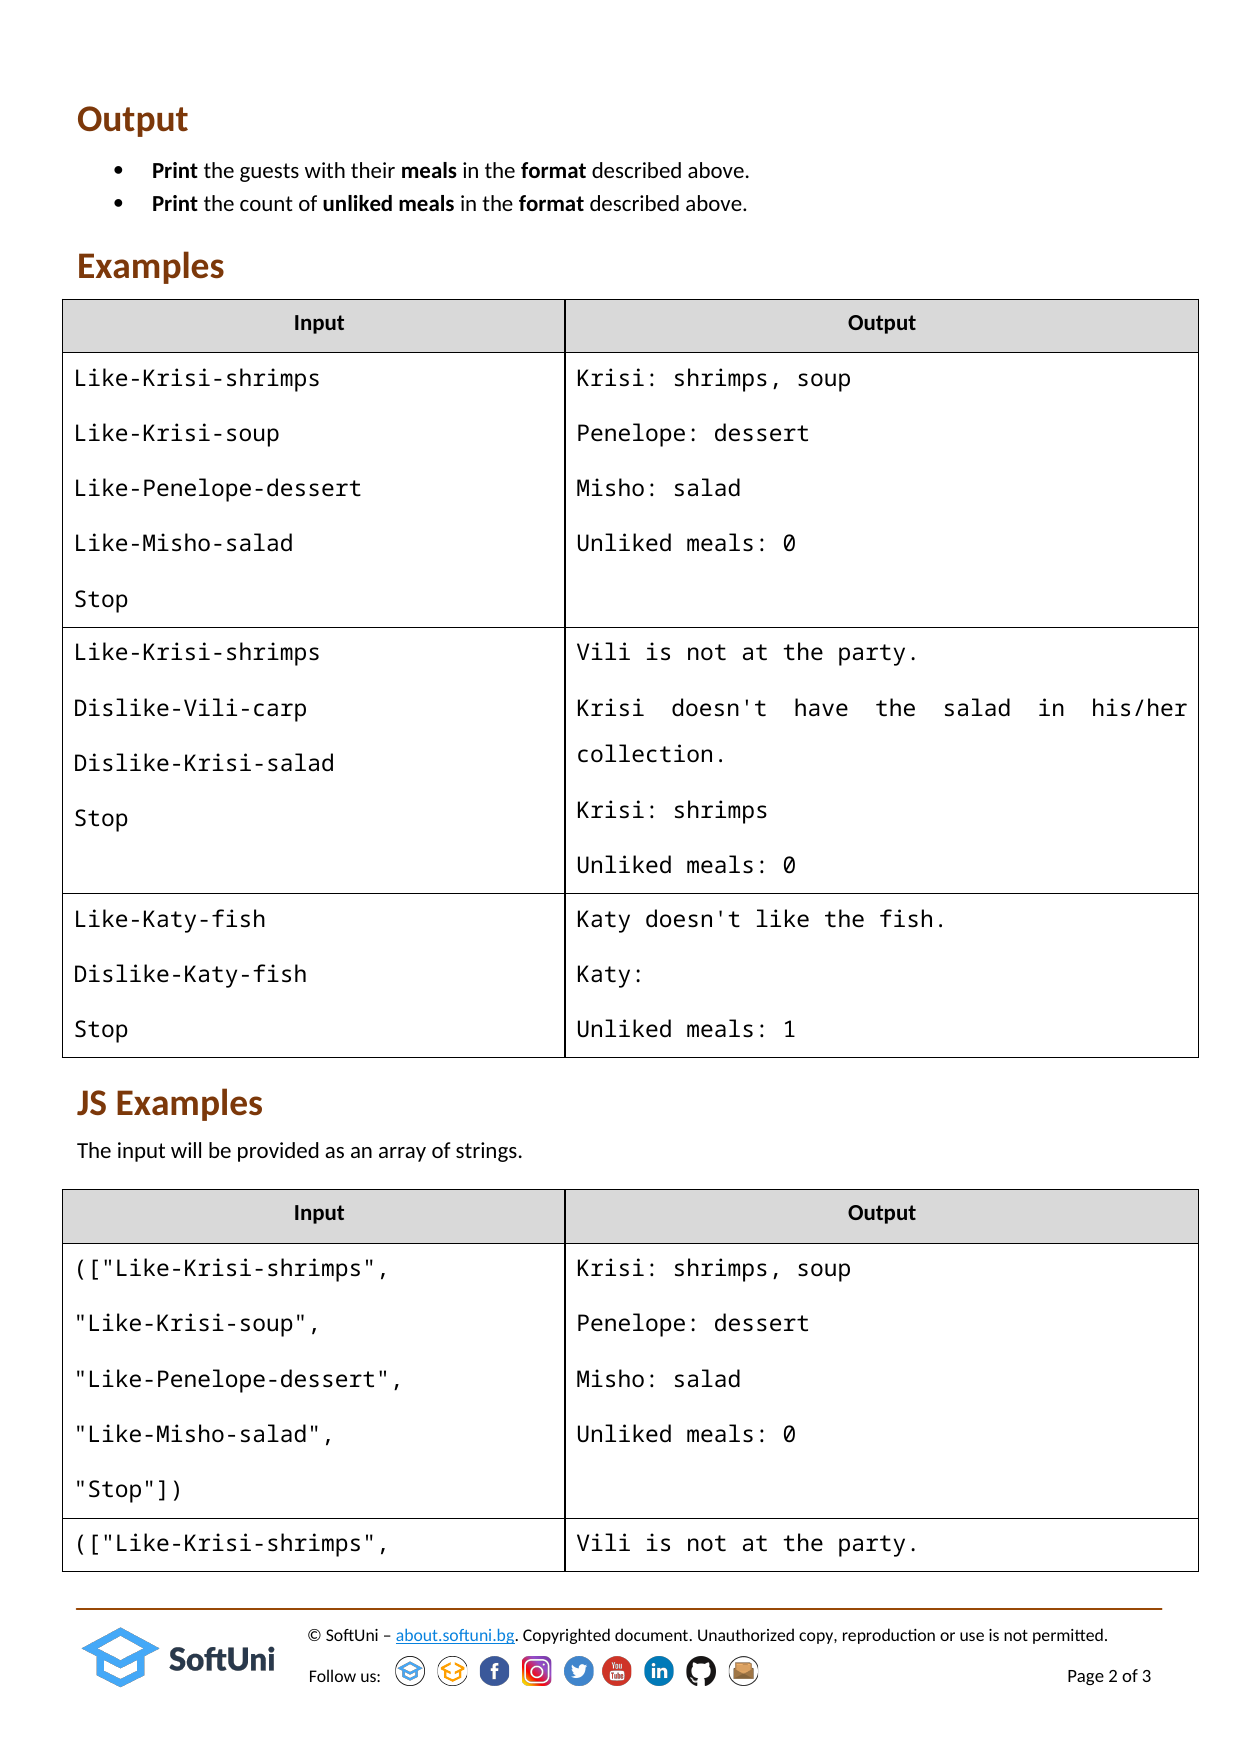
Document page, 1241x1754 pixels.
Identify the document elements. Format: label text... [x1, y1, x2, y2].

table_cell Like-Katy-fish Dislike-Katy-fish Stop [63, 894, 564, 1057]
picture [644, 1677, 653, 1686]
table_cell Krisi: shrimps, soup Penelope: dessert Misho: salad Unliked meals: 0 [566, 353, 1198, 627]
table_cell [63, 1519, 564, 1571]
list Print the count of unliked meals in the format described above. [114, 189, 1163, 217]
picture [479, 1656, 510, 1686]
picture [564, 1656, 594, 1686]
picture [75, 1621, 281, 1693]
picture [658, 1668, 667, 1678]
list Print the guests with their meals in the format described above. [114, 156, 1163, 184]
picture [395, 1656, 425, 1686]
table_cell Like-Krisi-shrimps Like-Krisi-soup Like-Penelope-dessert Like-Misho-salad Stop [63, 353, 564, 627]
table_header Output [566, 1190, 1198, 1243]
picture [644, 1656, 653, 1665]
table_cell Krisi: shrimps, soup Penelope: dessert Misho: salad Unliked meals: 0 [566, 1244, 1198, 1517]
table_cell Like-Krisi-shrimps Dislike-Vili-carp Dislike-Krisi-salad Stop [63, 628, 564, 893]
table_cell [566, 1519, 1198, 1571]
picture [665, 1656, 674, 1665]
subtitle Examples [77, 242, 1163, 287]
text The input will be provided as an array of strings. [77, 1136, 1163, 1164]
picture [665, 1677, 674, 1686]
table_cell Katy doesn't like the fish. Katy: Unliked meals: 1 [566, 894, 1198, 1057]
picture [602, 1656, 632, 1686]
table_header Input [63, 300, 564, 352]
picture [522, 1656, 552, 1686]
picture [728, 1656, 759, 1686]
subtitle Output [77, 95, 1163, 141]
picture [437, 1656, 468, 1686]
subtitle JS Examples [77, 1079, 1163, 1125]
picture [686, 1656, 716, 1686]
table_header Output [566, 300, 1198, 352]
table_cell Vili is not at the party. Krisi doesn't have the salad in his/her collection. Krisi: shrimps Unliked meals: 0 [566, 628, 1198, 893]
table_header Input [63, 1190, 564, 1243]
table_cell (["Like-Krisi-shrimps", "Like-Krisi-soup", "Like-Penelope-dessert", "Like-Misho-salad", "Stop"]) [63, 1244, 564, 1517]
